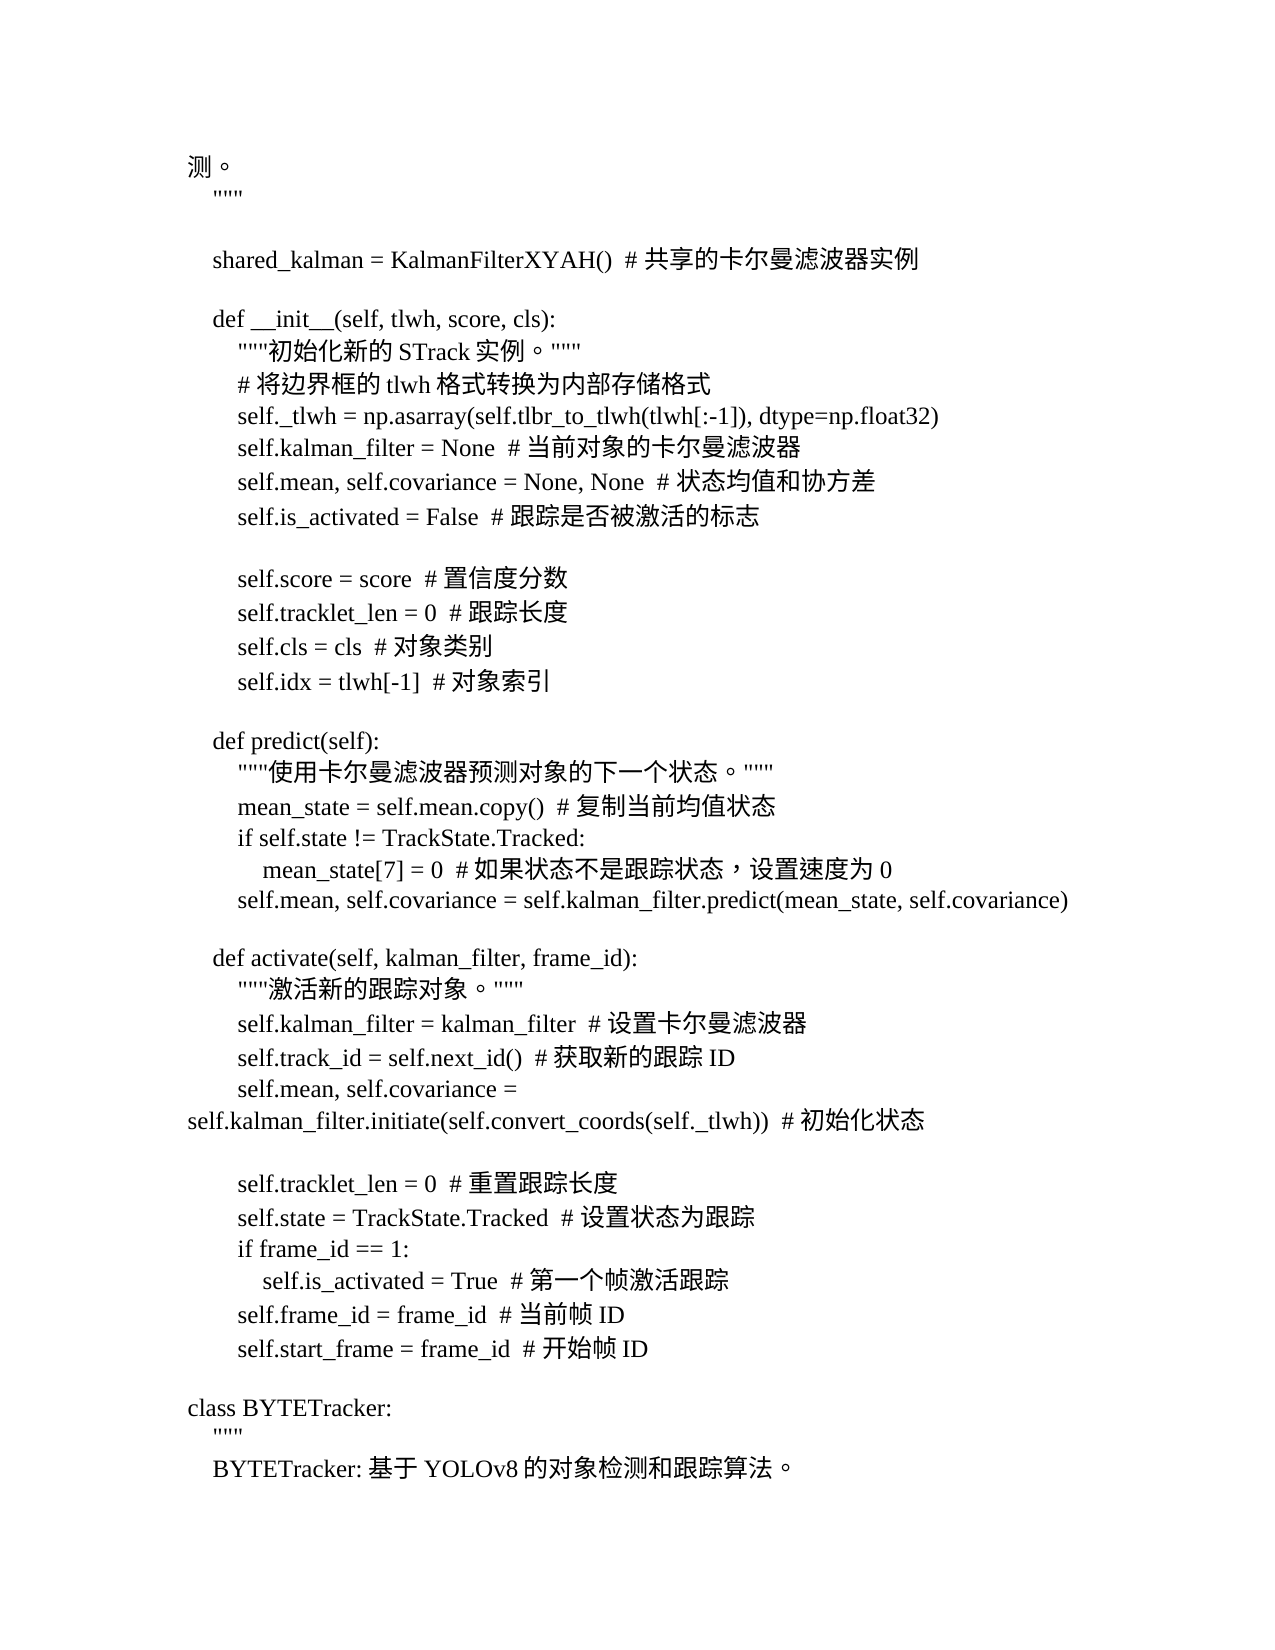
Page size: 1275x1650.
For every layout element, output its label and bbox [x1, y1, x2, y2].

text [187, 150, 1087, 1485]
